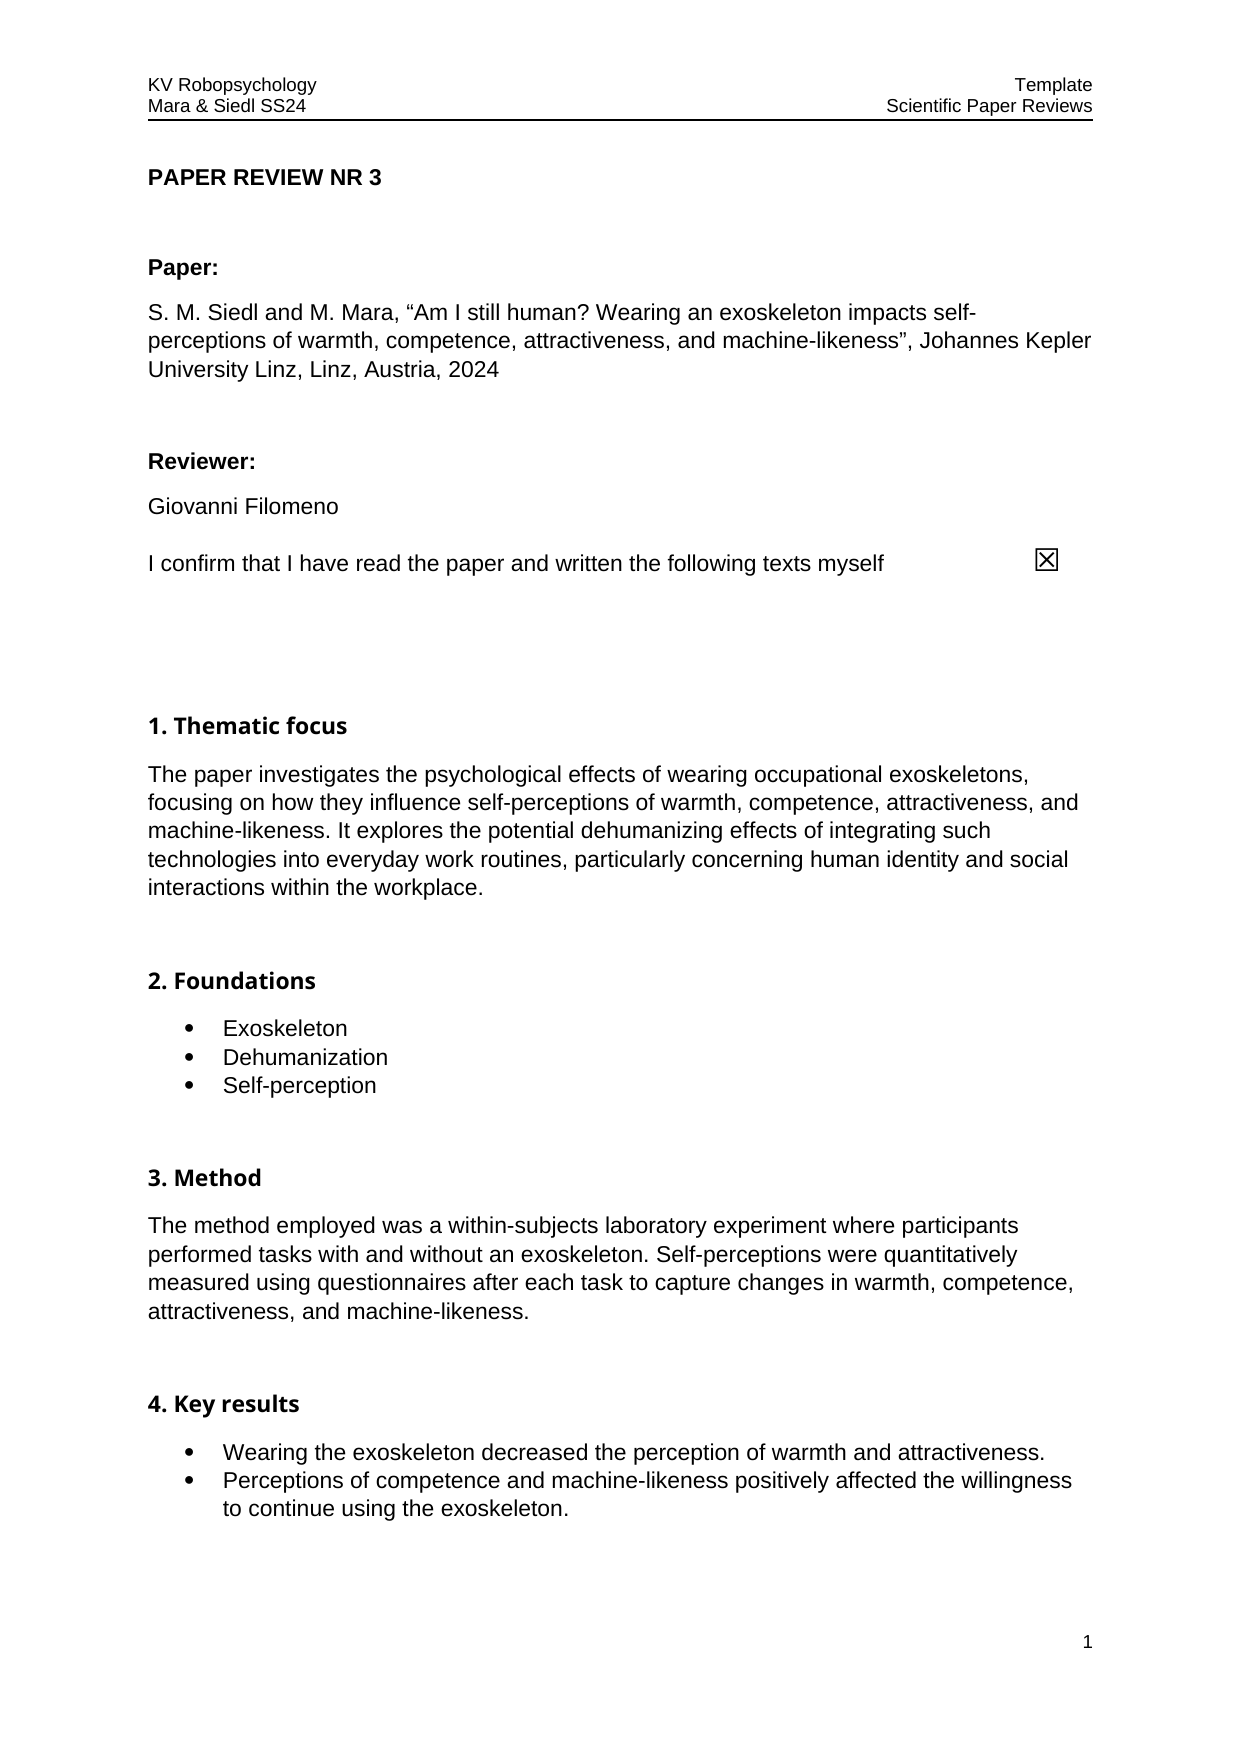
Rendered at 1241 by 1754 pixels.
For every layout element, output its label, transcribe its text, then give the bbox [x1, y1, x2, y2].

text 1. Thematic focus [148, 710, 1093, 741]
text 4. Key results [148, 1388, 1093, 1419]
list Dehumanization [185, 1043, 1093, 1070]
text The method employed was a within-subjects laboratory experiment where participants performed tasks with and without an exoskeleton. Self-perceptions were quantitatively measured using questionnaires after each task to capture changes in warmth, competence, attractiveness, and machine-likeness. [148, 1212, 1093, 1324]
text 3. Method [148, 1162, 1093, 1193]
list Exoskeleton [185, 1015, 1093, 1041]
text The paper investigates the psychological effects of wearing occupational exoskeletons, focusing on how they influence self-perceptions of warmth, competence, attractiveness, and machine-likeness. It explores the potential dehumanizing effects of integrating such technologies into everyday work routines, particularly concerning human identity and social interactions within the workplace. [148, 761, 1093, 901]
text Giovanni Filomeno [148, 493, 1093, 519]
text 2. Foundations [148, 964, 1093, 996]
text Reviewer: [148, 448, 1093, 474]
text Paper: [148, 254, 1093, 280]
list Perceptions of competence and machine-likeness positively affected the willingness to continue using the exoskeleton. [185, 1467, 1093, 1522]
text PAPER REVIEW NR 3 [148, 164, 1093, 190]
text S. M. Siedl and M. Mara, “Am I still human? Wearing an exoskeleton impacts self-perceptions of warmth, competence, attractiveness, and machine-likeness”, Johannes Kepler University Linz, Linz, Austria, 2024 [148, 299, 1093, 382]
list Self-perception [185, 1072, 1093, 1098]
list I confirm that I have read the paper and written the following texts myself [148, 538, 1093, 581]
list Wearing the exoskeleton decreased the perception of warmth and attractiveness. [185, 1438, 1093, 1465]
